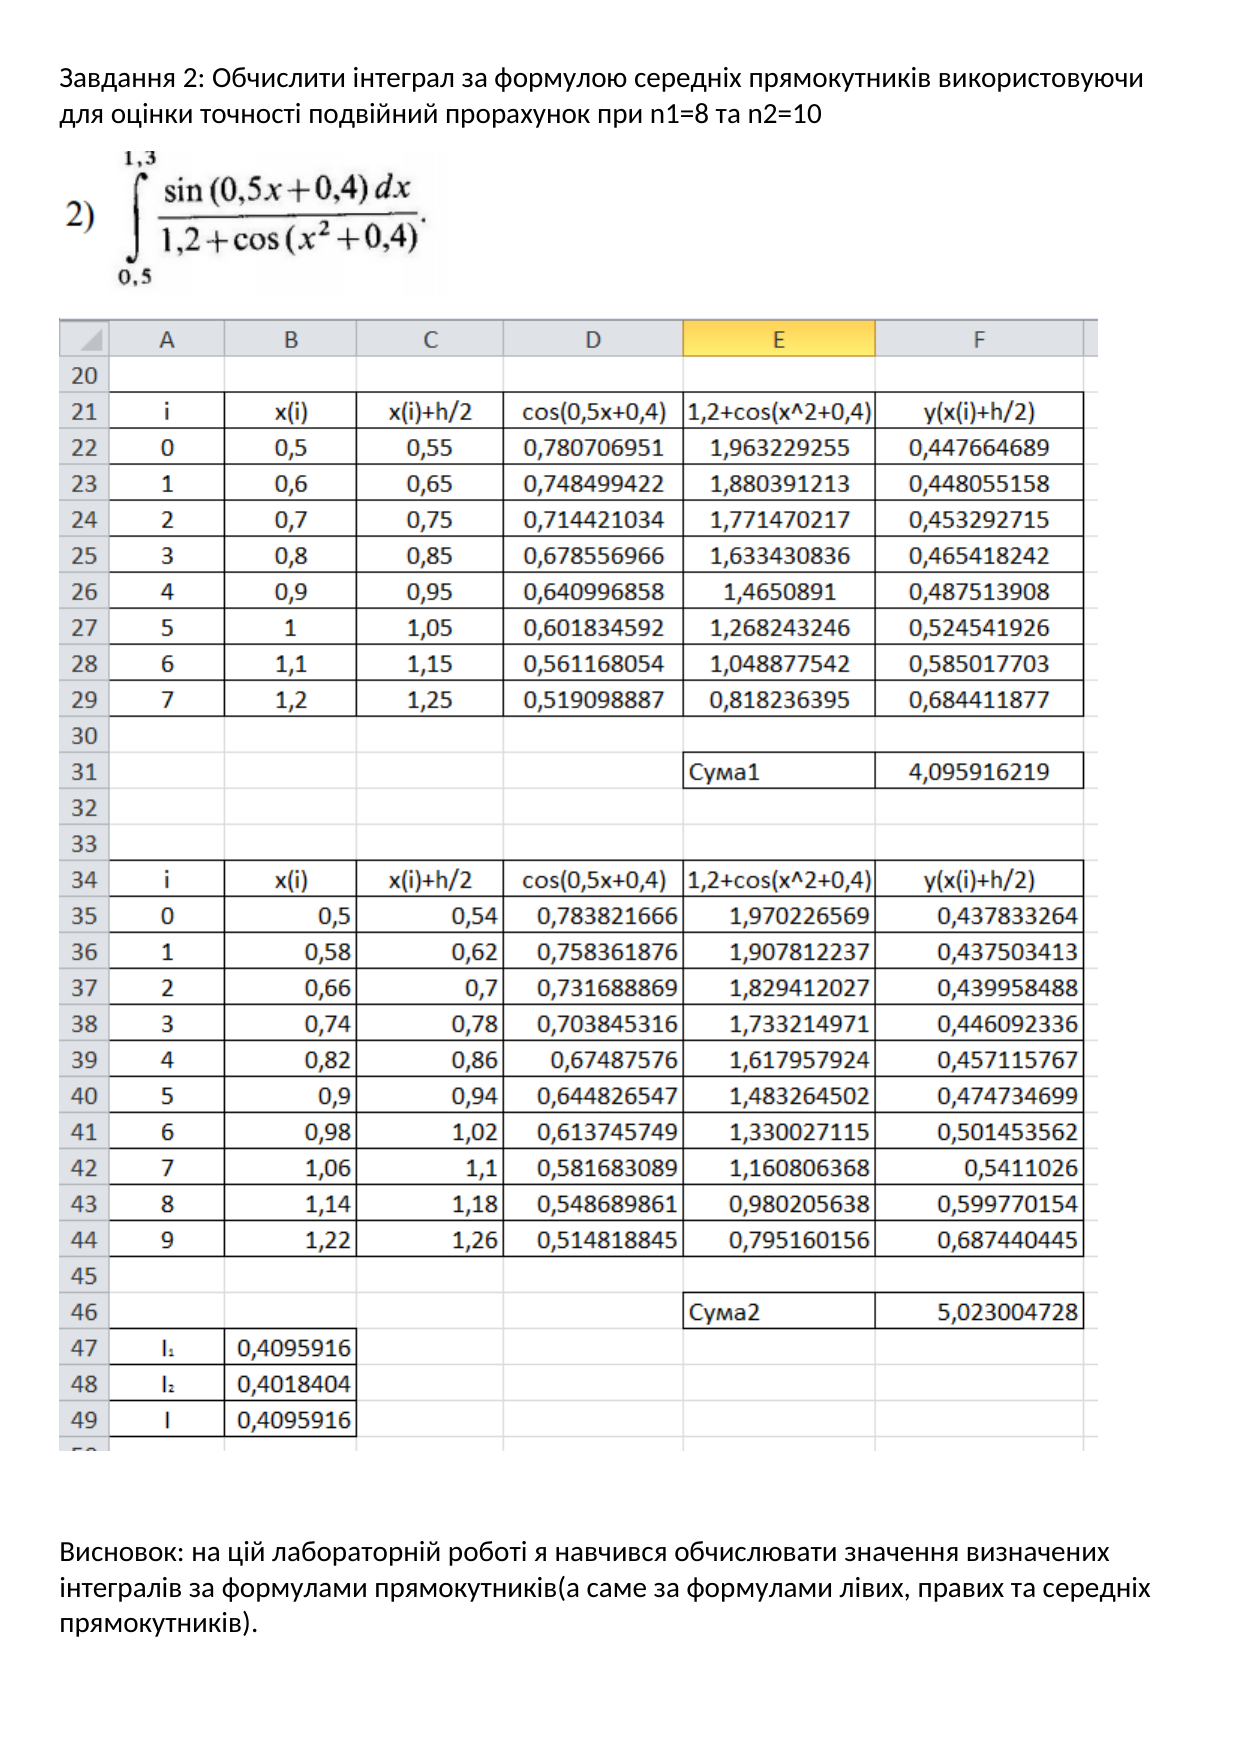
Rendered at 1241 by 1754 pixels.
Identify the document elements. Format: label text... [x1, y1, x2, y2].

text Висновок: на цій лабораторній роботі я навчився обчислювати значення визначених інтегралів за формулами прямокутників(а саме за формулами лівих, правих та середніх прямокутників). [59, 1533, 1167, 1640]
picture [59, 151, 449, 298]
picture [59, 318, 1098, 1451]
text Завдання 2: Обчислити інтеграл за формулою середніх прямокутників використовуючи для оцінки точності подвійний прорахунок при n1=8 та n2=10 [59, 59, 1167, 130]
